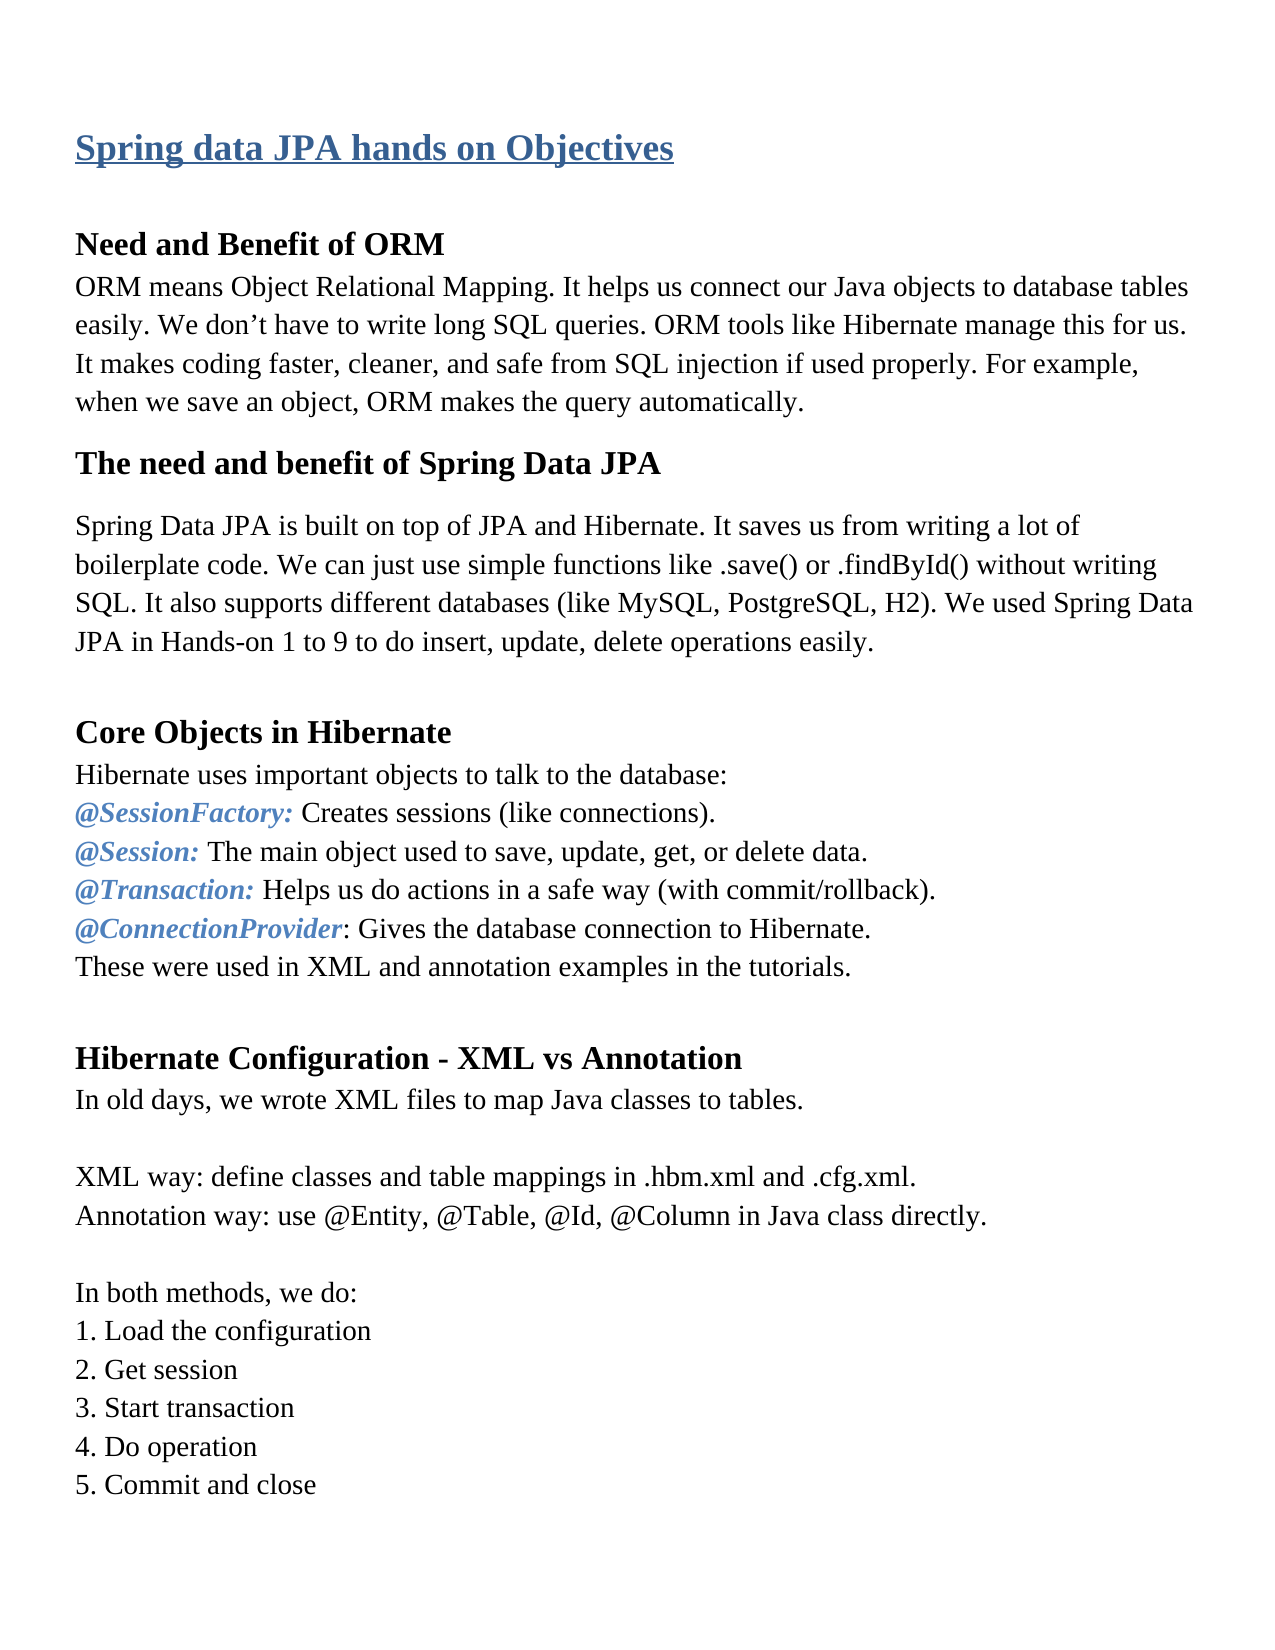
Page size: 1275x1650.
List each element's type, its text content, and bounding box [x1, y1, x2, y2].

subtitle Hibernate Configuration - XML vs Annotation [75, 1038, 1200, 1076]
text The need and benefit of Spring Data JPA [75, 444, 1200, 482]
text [75, 1082, 1200, 1501]
text ORM means Object Relational Mapping. It helps us connect our Java objects to database tables easily. We don’t have to write long SQL queries. ORM tools like Hibernate manage this for us. It makes coding faster, cleaner, and safe from SQL injection if used properly. For example, when we save an object, ORM makes the query automatically. [75, 269, 1200, 418]
subtitle Core Objects in Hibernate [75, 713, 1200, 751]
text Spring Data JPA is built on top of JPA and Hibernate. It saves us from writing a lot of boilerplate code. We can just use simple functions like .save() or .findById() without writing SQL. It also supports different databases (like MySQL, PostgreSQL, H2). We used Spring Data JPA in Hands-on 1 to 9 to do insert, update, delete operations easily. [75, 508, 1200, 658]
subtitle Spring data JPA hands on Objectives [75, 125, 1200, 168]
text Hibernate uses important objects to talk to the database: @SessionFactory: Creates sessions (like connections). @Session: The main object used to save, update, get, or delete data. @Transaction: Helps us do actions in a safe way (with commit/rollback). @ConnectionProvider: Gives the database connection to Hibernate. These were used in XML and annotation examples in the tutorials. [75, 757, 1200, 983]
subtitle Need and Benefit of ORM [75, 224, 1200, 263]
